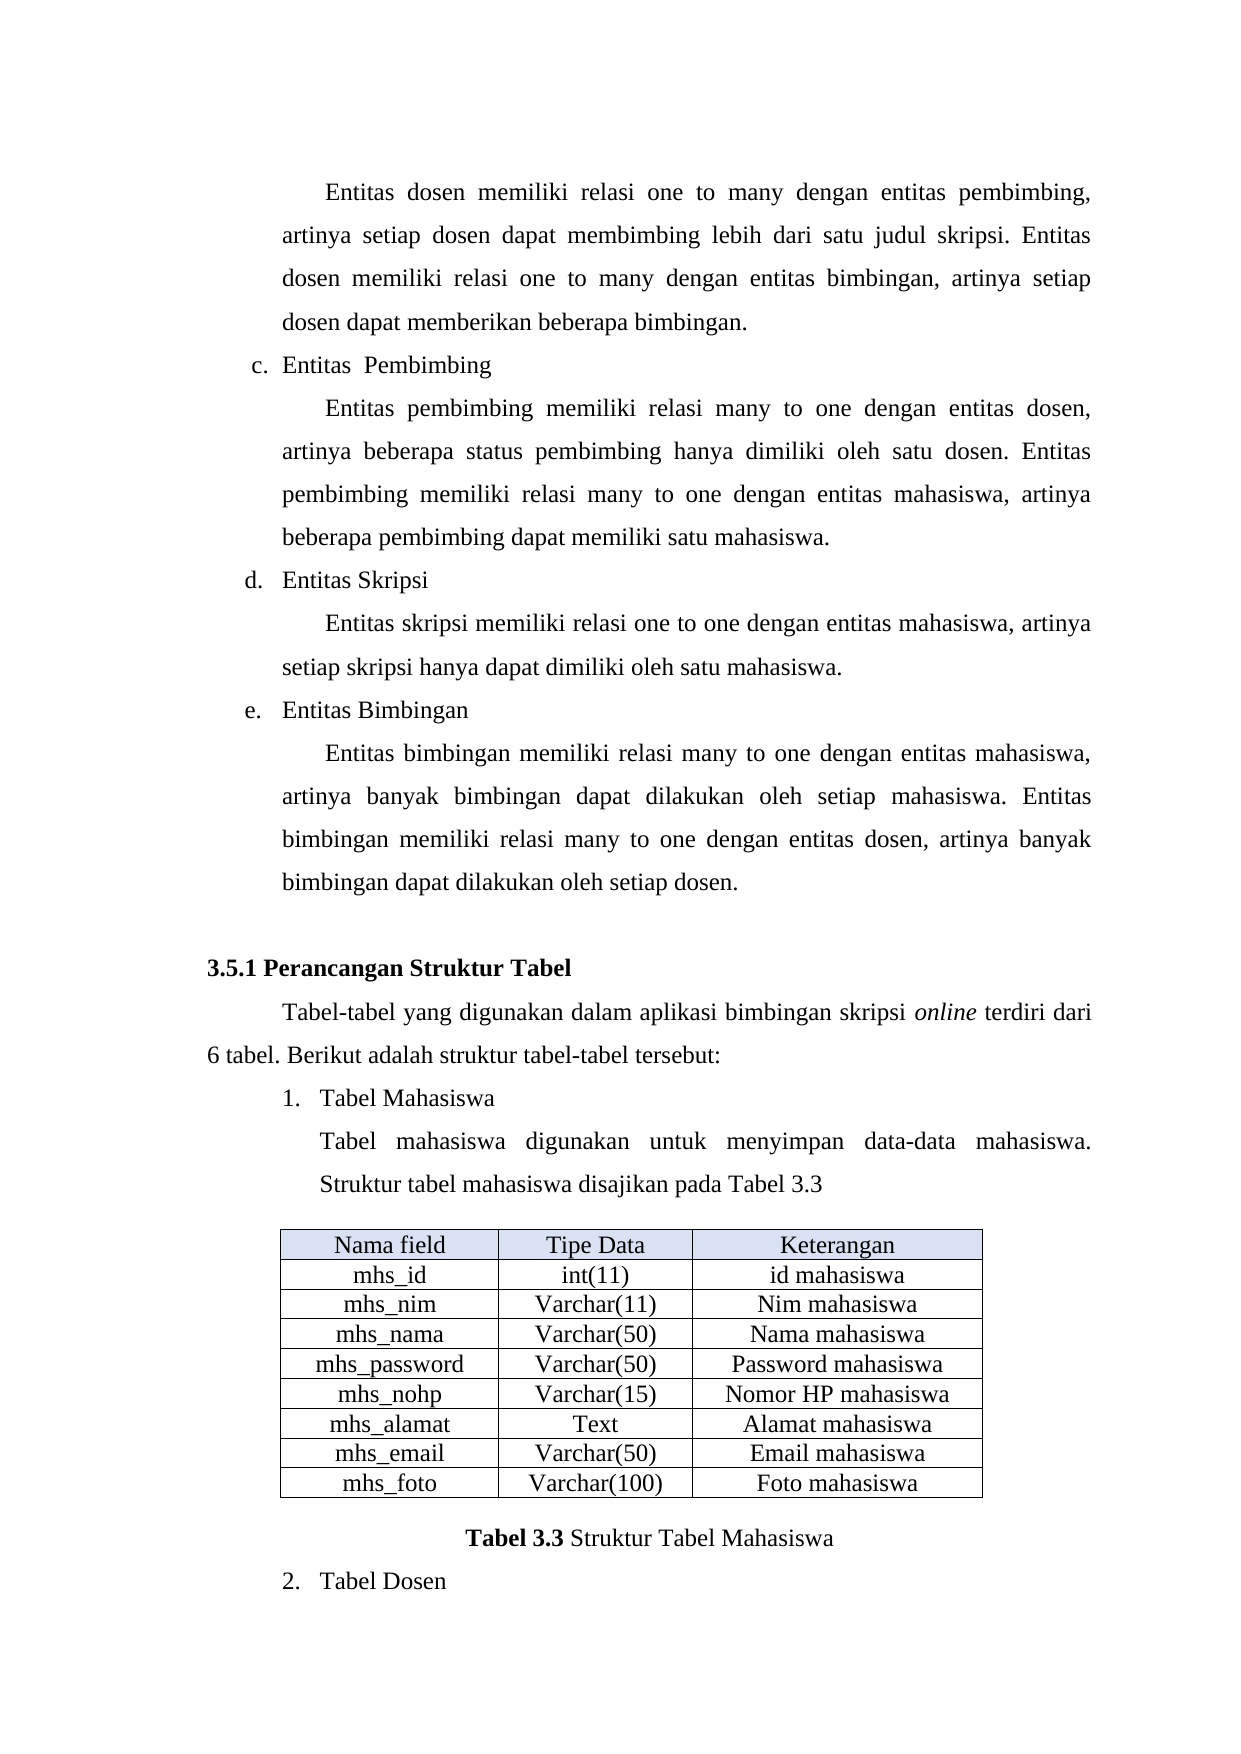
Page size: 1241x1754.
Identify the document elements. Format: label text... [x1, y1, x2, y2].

list Tabel mahasiswa digunakan untuk menyimpan data-data mahasiswa. Struktur tabel mahasiswa disajikan pada Tabel 3.3 [319, 1126, 1092, 1198]
list Tabel Mahasiswa [282, 1083, 1092, 1112]
table_cell mhs_nohp [281, 1379, 498, 1408]
table_cell Varchar(11) [499, 1290, 692, 1318]
table_cell mhs_password [281, 1349, 498, 1378]
list Entitas dosen memiliki relasi one to many dengan entitas pembimbing, artinya setiap dosen dapat membimbing lebih dari satu judul skripsi. Entitas dosen memiliki relasi one to many dengan entitas bimbingan, artinya setiap dosen dapat memberikan beberapa bimbingan. [282, 177, 1092, 335]
table_cell mhs_nim [281, 1290, 498, 1318]
table_header Tipe Data [499, 1230, 692, 1259]
table_cell Varchar(15) [499, 1379, 692, 1408]
table_header Nama field [281, 1230, 498, 1259]
table_cell Alamat mahasiswa [693, 1409, 982, 1437]
list Entitas Pembimbing [251, 350, 1092, 378]
table_cell Email mahasiswa [693, 1439, 982, 1467]
table_cell mhs_alamat [281, 1409, 498, 1437]
table_cell Password mahasiswa [693, 1349, 982, 1378]
table_cell mhs_id [281, 1260, 498, 1288]
table_cell id mahasiswa [693, 1260, 982, 1288]
table_cell mhs_nama [281, 1319, 498, 1348]
list Entitas Skripsi [244, 565, 1092, 594]
table_cell Varchar(100) [499, 1468, 692, 1497]
table_cell Varchar(50) [499, 1349, 692, 1378]
list Entitas Bimbingan [244, 695, 1092, 723]
table_cell mhs_email [281, 1439, 498, 1467]
list Entitas bimbingan memiliki relasi many to one dengan entitas mahasiswa, artinya banyak bimbingan dapat dilakukan oleh setiap mahasiswa. Entitas bimbingan memiliki relasi many to one dengan entitas dosen, artinya banyak bimbingan dapat dilakukan oleh setiap dosen. [282, 738, 1092, 896]
list Tabel Dosen [282, 1566, 1092, 1595]
table_cell Nim mahasiswa [693, 1290, 982, 1318]
table_cell int(11) [499, 1260, 692, 1288]
list Entitas skripsi memiliki relasi one to one dengan entitas mahasiswa, artinya setiap skripsi hanya dapat dimiliki oleh satu mahasiswa. [282, 608, 1092, 680]
list Entitas pembimbing memiliki relasi many to one dengan entitas dosen, artinya beberapa status pembimbing hanya dimiliki oleh satu dosen. Entitas pembimbing memiliki relasi many to one dengan entitas mahasiswa, artinya beberapa pembimbing dapat memiliki satu mahasiswa. [282, 393, 1092, 551]
list Tabel 3.3 Struktur Tabel Mahasiswa [207, 1523, 1092, 1552]
table_cell mhs_foto [281, 1468, 498, 1497]
table_cell Varchar(50) [499, 1439, 692, 1467]
table_cell Text [499, 1409, 692, 1437]
table_cell Nama mahasiswa [693, 1319, 982, 1348]
list 3.5.1 Perancangan Struktur Tabel [207, 953, 1092, 982]
table_cell Varchar(50) [499, 1319, 692, 1348]
table_cell Nomor HP mahasiswa [693, 1379, 982, 1408]
list Tabel-tabel yang digunakan dalam aplikasi bimbingan skripsi online terdiri dari 6 tabel. Berikut adalah struktur tabel-tabel tersebut: [207, 997, 1092, 1068]
table_header Keterangan [693, 1230, 982, 1259]
table_cell Foto mahasiswa [693, 1468, 982, 1497]
